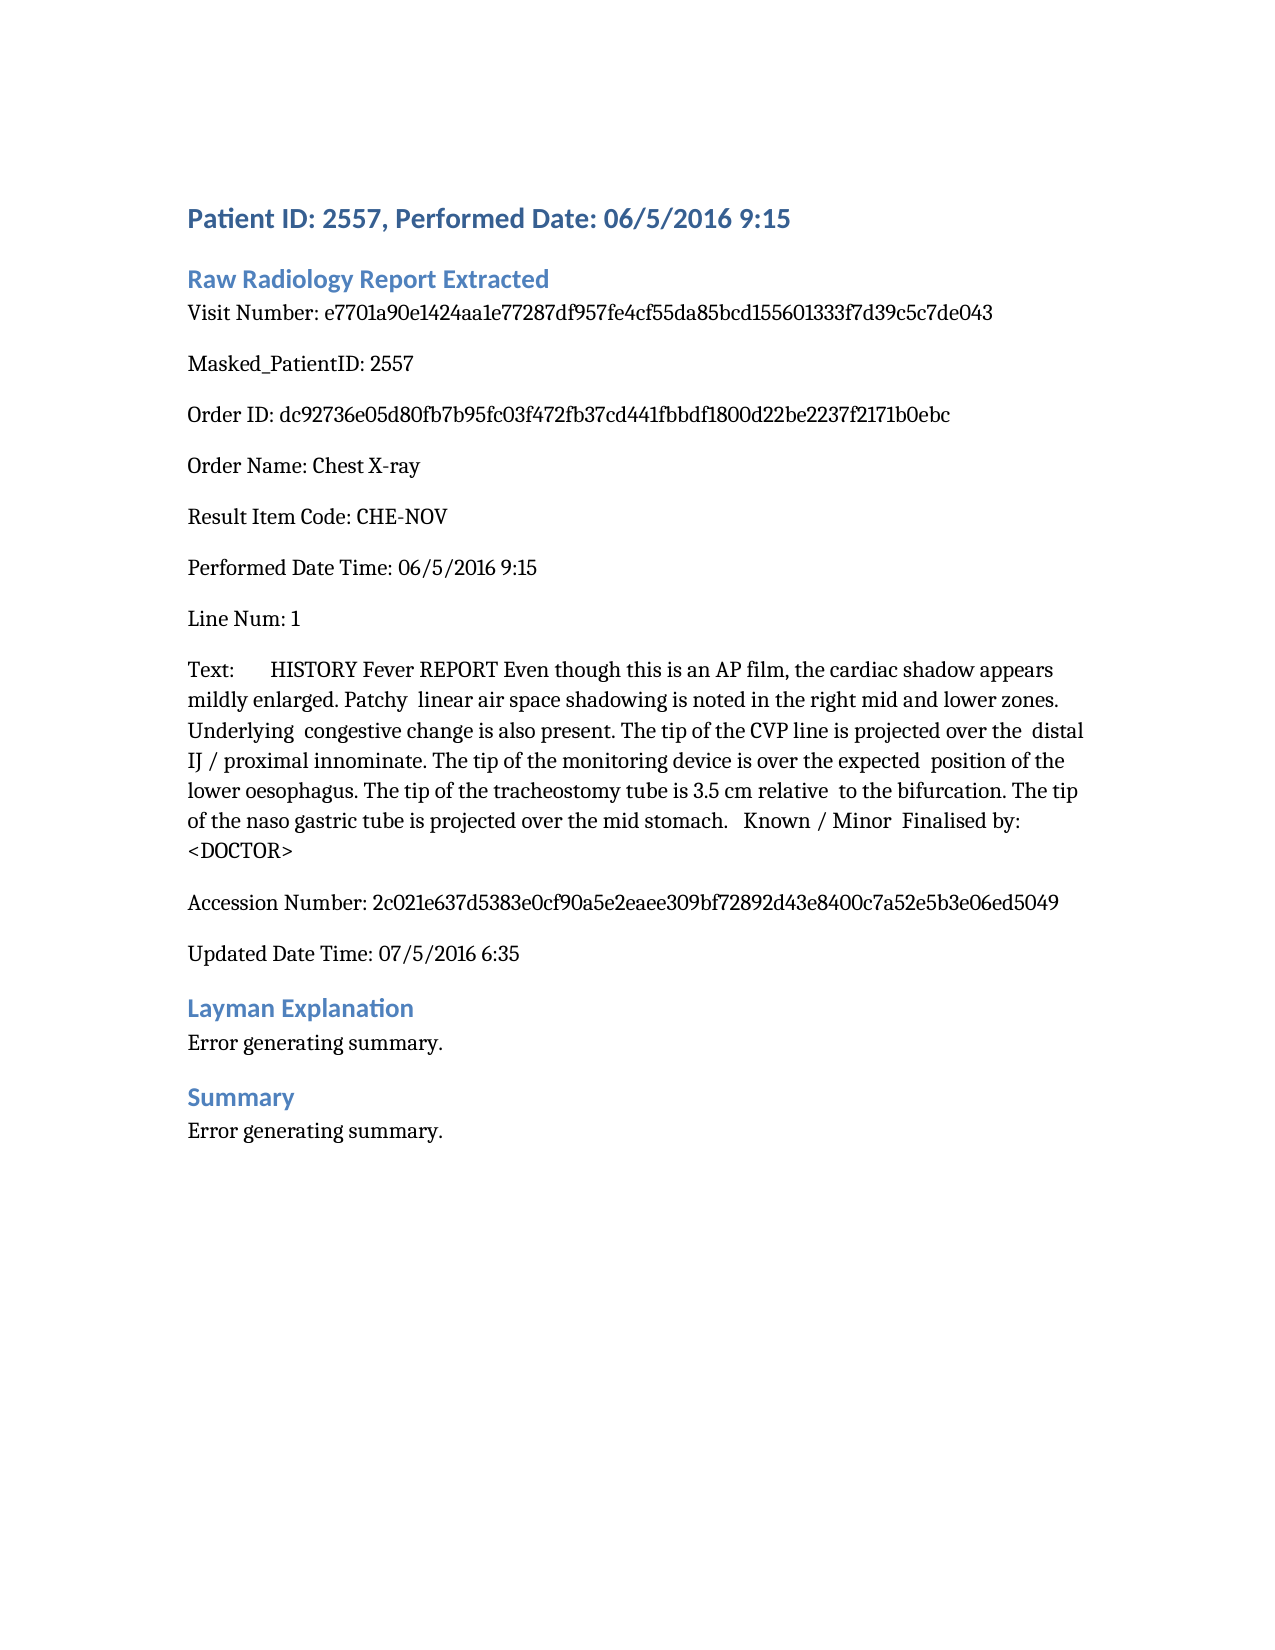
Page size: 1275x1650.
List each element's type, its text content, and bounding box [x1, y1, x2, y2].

text Error generating summary. [187, 1029, 1087, 1056]
text Updated Date Time: 07/5/2016 6:35 [187, 940, 1087, 967]
text Error generating summary. [187, 1118, 1087, 1144]
text Performed Date Time: 06/5/2016 9:15 [187, 555, 1087, 581]
text Accession Number: 2c021e637d5383e0cf90a5e2eaee309bf72892d43e8400c7a52e5b3e06ed5049 [187, 889, 1087, 916]
text Text: HISTORY Fever REPORT Even though this is an AP film, the cardiac shadow appears mildly enlarged. Patchy linear air space shadowing is noted in the right mid and lower zones. Underlying congestive change is also present. The tip of the CVP line is projected over the distal IJ / proximal innominate. The tip of the monitoring device is over the expected position of the lower oesophagus. The tip of the tracheostomy tube is 3.5 cm relative to the bifurcation. The tip of the naso gastric tube is projected over the mid stomach. Known / Minor Finalised by: <DOCTOR> [187, 657, 1087, 864]
subtitle Summary [187, 1080, 1087, 1113]
text Line Num: 1 [187, 606, 1087, 632]
text Order Name: Chest X-ray [187, 453, 1087, 479]
text Visit Number: e7701a90e1424aa1e77287df957fe4cf55da85bcd155601333f7d39c5c7de043 [187, 300, 1087, 326]
subtitle Patient ID: 2557, Performed Date: 06/5/2016 9:15 [187, 200, 1087, 236]
subtitle Layman Explanation [187, 991, 1087, 1024]
text Result Item Code: CHE-NOV [187, 504, 1087, 530]
subtitle Raw Radiology Report Extracted [187, 262, 1087, 295]
text Masked_PatientID: 2557 [187, 351, 1087, 377]
text Order ID: dc92736e05d80fb7b95fc03f472fb37cd441fbbdf1800d22be2237f2171b0ebc [187, 402, 1087, 428]
